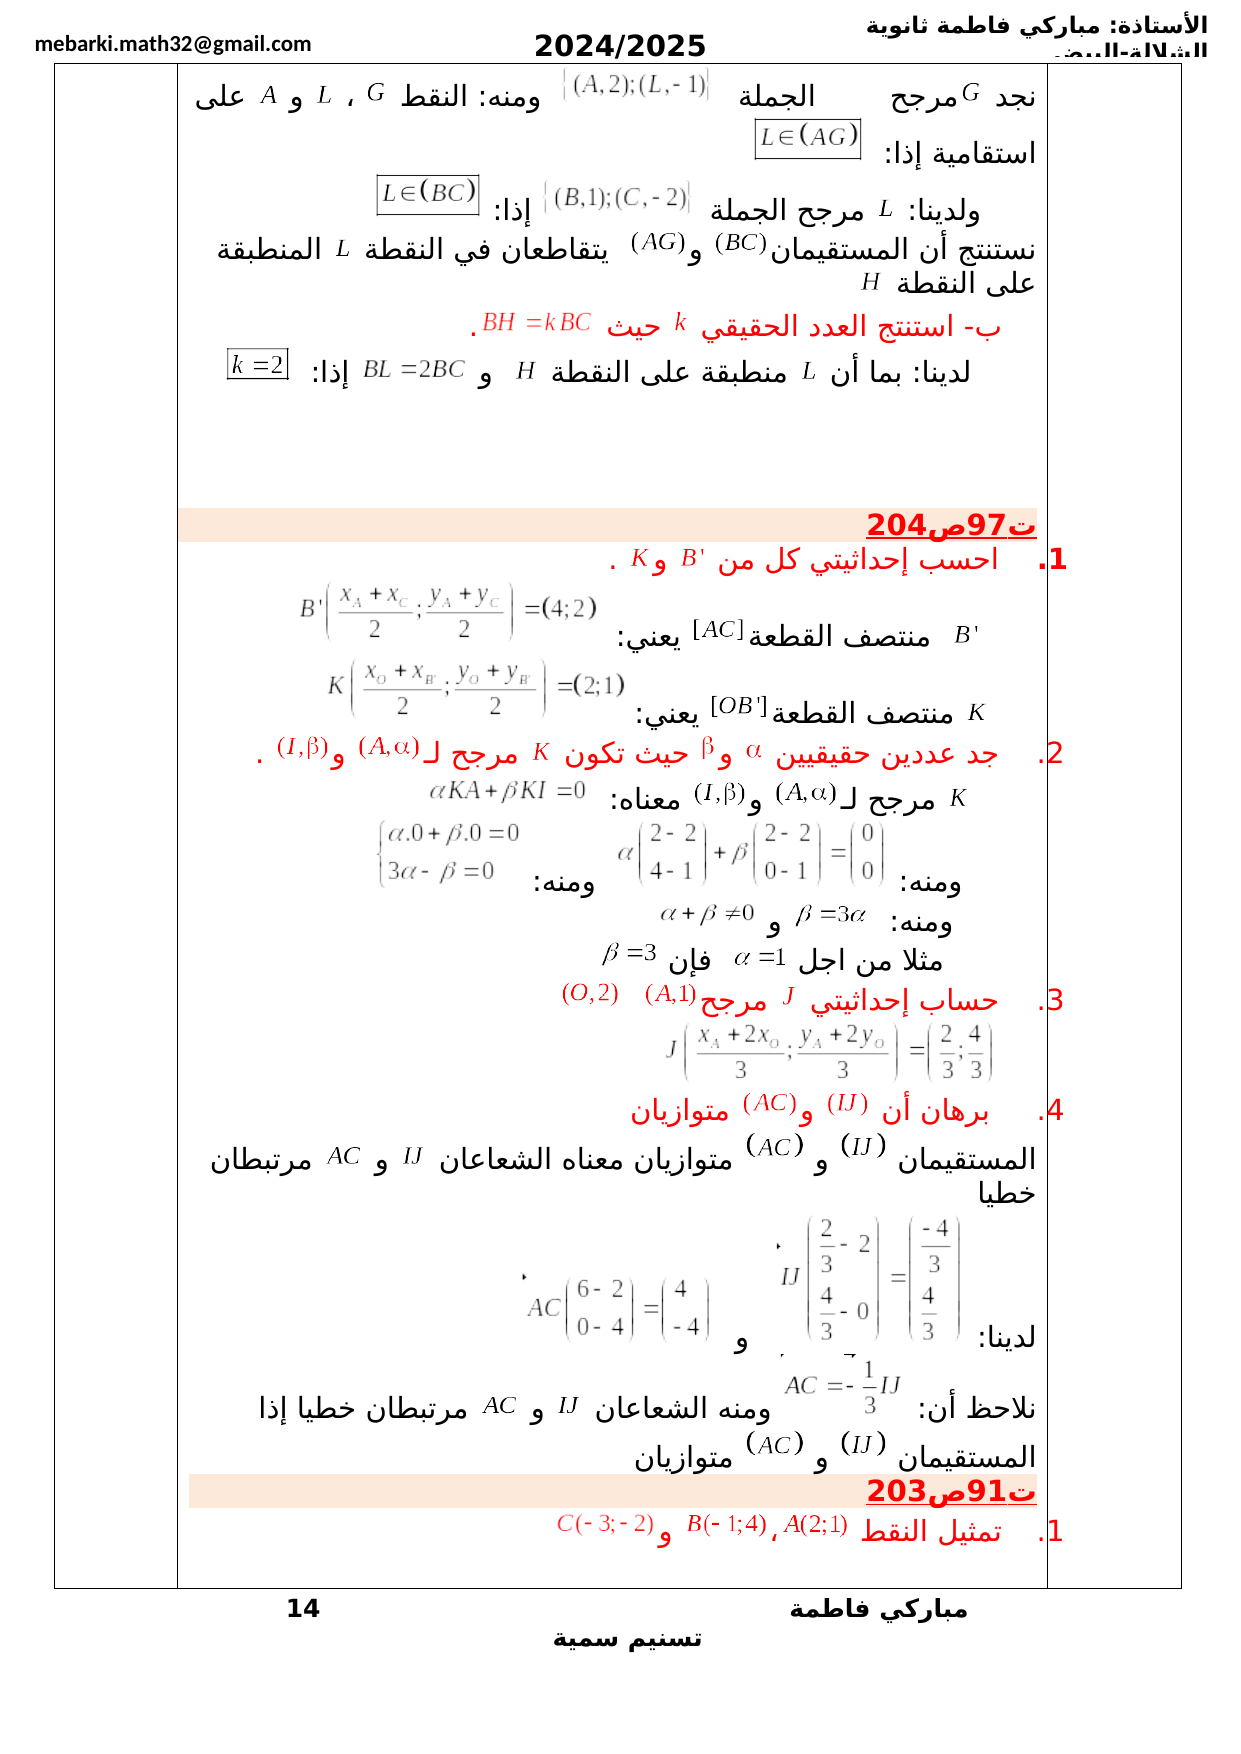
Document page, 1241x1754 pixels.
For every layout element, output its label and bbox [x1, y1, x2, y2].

table_cell [55, 64, 177, 1588]
table_cell [178, 64, 1047, 1588]
table_cell [1048, 64, 1181, 1588]
